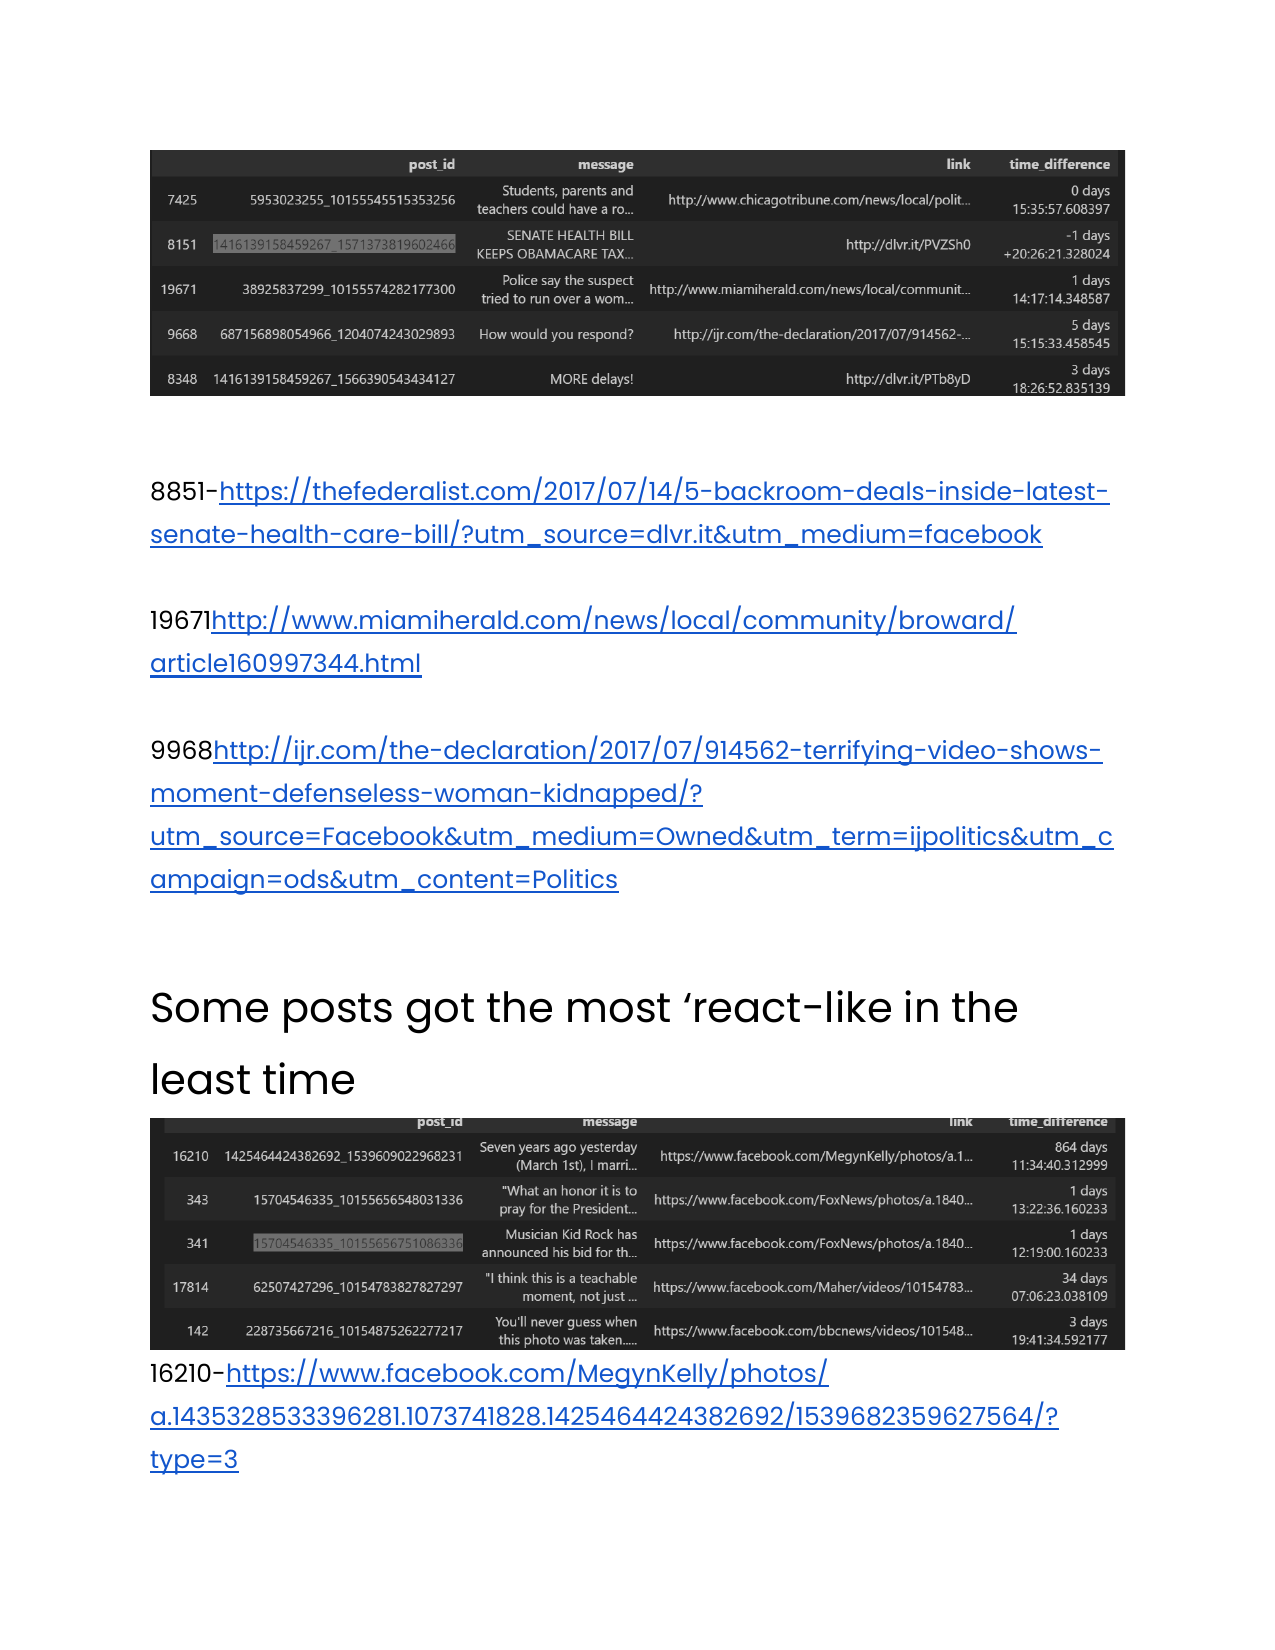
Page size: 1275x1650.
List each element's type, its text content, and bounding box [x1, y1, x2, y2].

text 8851-https://thefederalist.com/2017/07/14/5-backroom-deals-inside-latest-senate-health-care-bill/?utm_source=dlvr.it&utm_medium=facebook [150, 472, 1125, 552]
text Some posts got the most ‘react-like in the least time [150, 975, 1125, 1109]
text 19671http://www.miamiherald.com/news/local/community/broward/article160997344.html [150, 601, 1125, 682]
picture [150, 150, 1125, 396]
text 16210-https://www.facebook.com/MegynKelly/photos/a.1435328533396281.1073741828.1425464424382692/1539682359627564/?type=3 [150, 1353, 1125, 1477]
text 9968http://ijr.com/the-declaration/2017/07/914562-terrifying-video-shows-moment-defenseless-woman-kidnapped/?utm_source=Facebook&utm_medium=Owned&utm_term=ijpolitics&utm_campaign=ods&utm_content=Politics [150, 730, 1125, 897]
picture [150, 1118, 1125, 1350]
